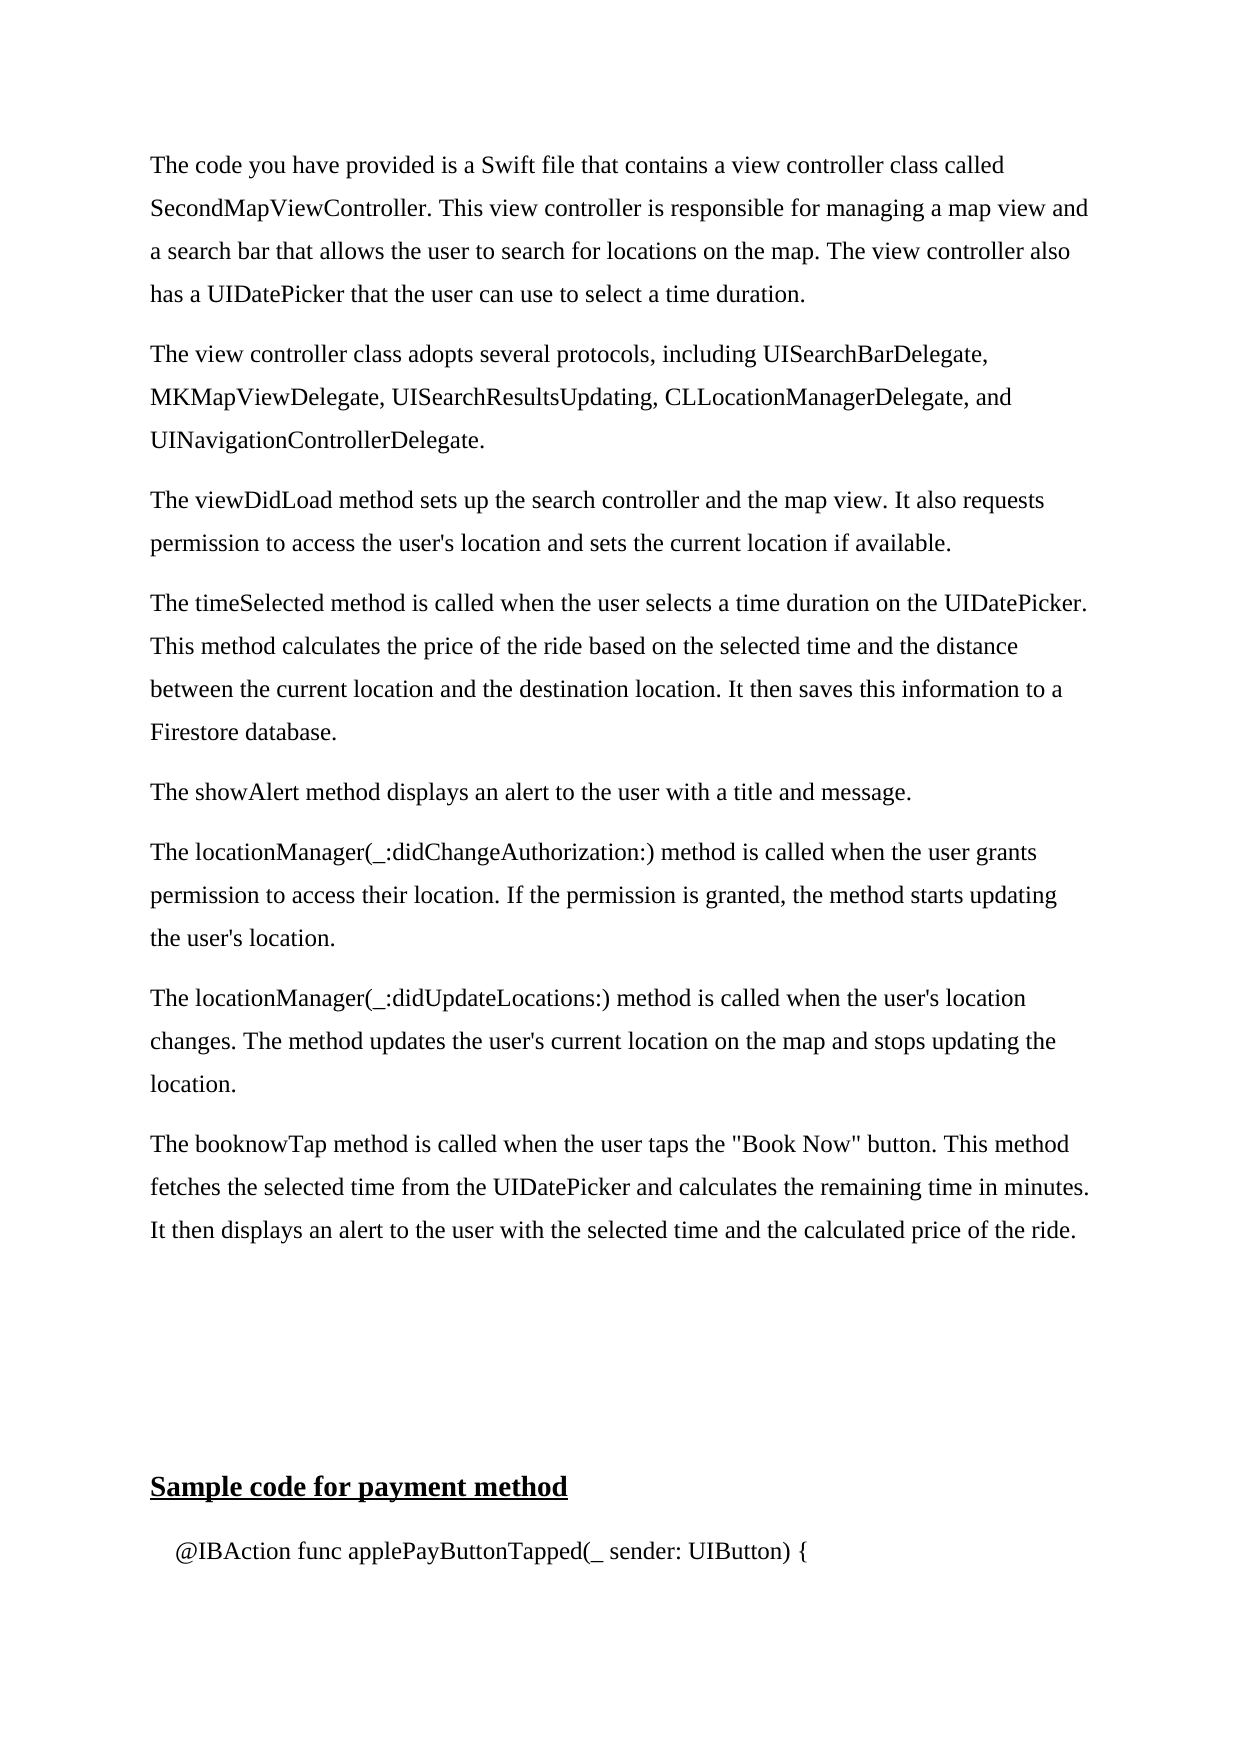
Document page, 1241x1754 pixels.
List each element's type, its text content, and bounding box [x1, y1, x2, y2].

text The timeSelected method is called when the user selects a time duration on the UIDatePicker. This method calculates the price of the ride based on the selected time and the distance between the current location and the destination location. It then saves this information to a Firestore database. [150, 588, 1090, 746]
text Sample code for payment method [150, 1469, 1090, 1502]
text The locationManager(_:didUpdateLocations:) method is called when the user's location changes. The method updates the user's current location on the map and stops updating the location. [150, 983, 1090, 1098]
text The showAlert method displays an alert to the user with a title and message. [150, 777, 1090, 806]
text The viewDidLoad method sets up the search controller and the map view. It also requests permission to access the user's location and sets the current location if available. [150, 485, 1090, 557]
text The view controller class adopts several protocols, including UISearchBarDelegate, MKMapViewDelegate, UISearchResultsUpdating, CLLocationManagerDelegate, and UINavigationControllerDelegate. [150, 339, 1090, 454]
text @IBAction func applePayButtonTapped(_ sender: UIButton) { [150, 1536, 1090, 1565]
text The code you have provided is a Swift file that contains a view controller class called SecondMapViewController. This view controller is responsible for managing a map view and a search bar that allows the user to search for locations on the map. The view controller also has a UIDatePicker that the user can use to select a time duration. [150, 150, 1090, 308]
text The booknowTap method is called when the user taps the "Book Now" button. This method fetches the selected time from the UIDatePicker and calculates the remaining time in minutes. It then displays an alert to the user with the selected time and the calculated price of the ride. [150, 1129, 1090, 1244]
text The locationManager(_:didChangeAuthorization:) method is called when the user grants permission to access their location. If the permission is granted, the method starts updating the user's location. [150, 837, 1090, 952]
